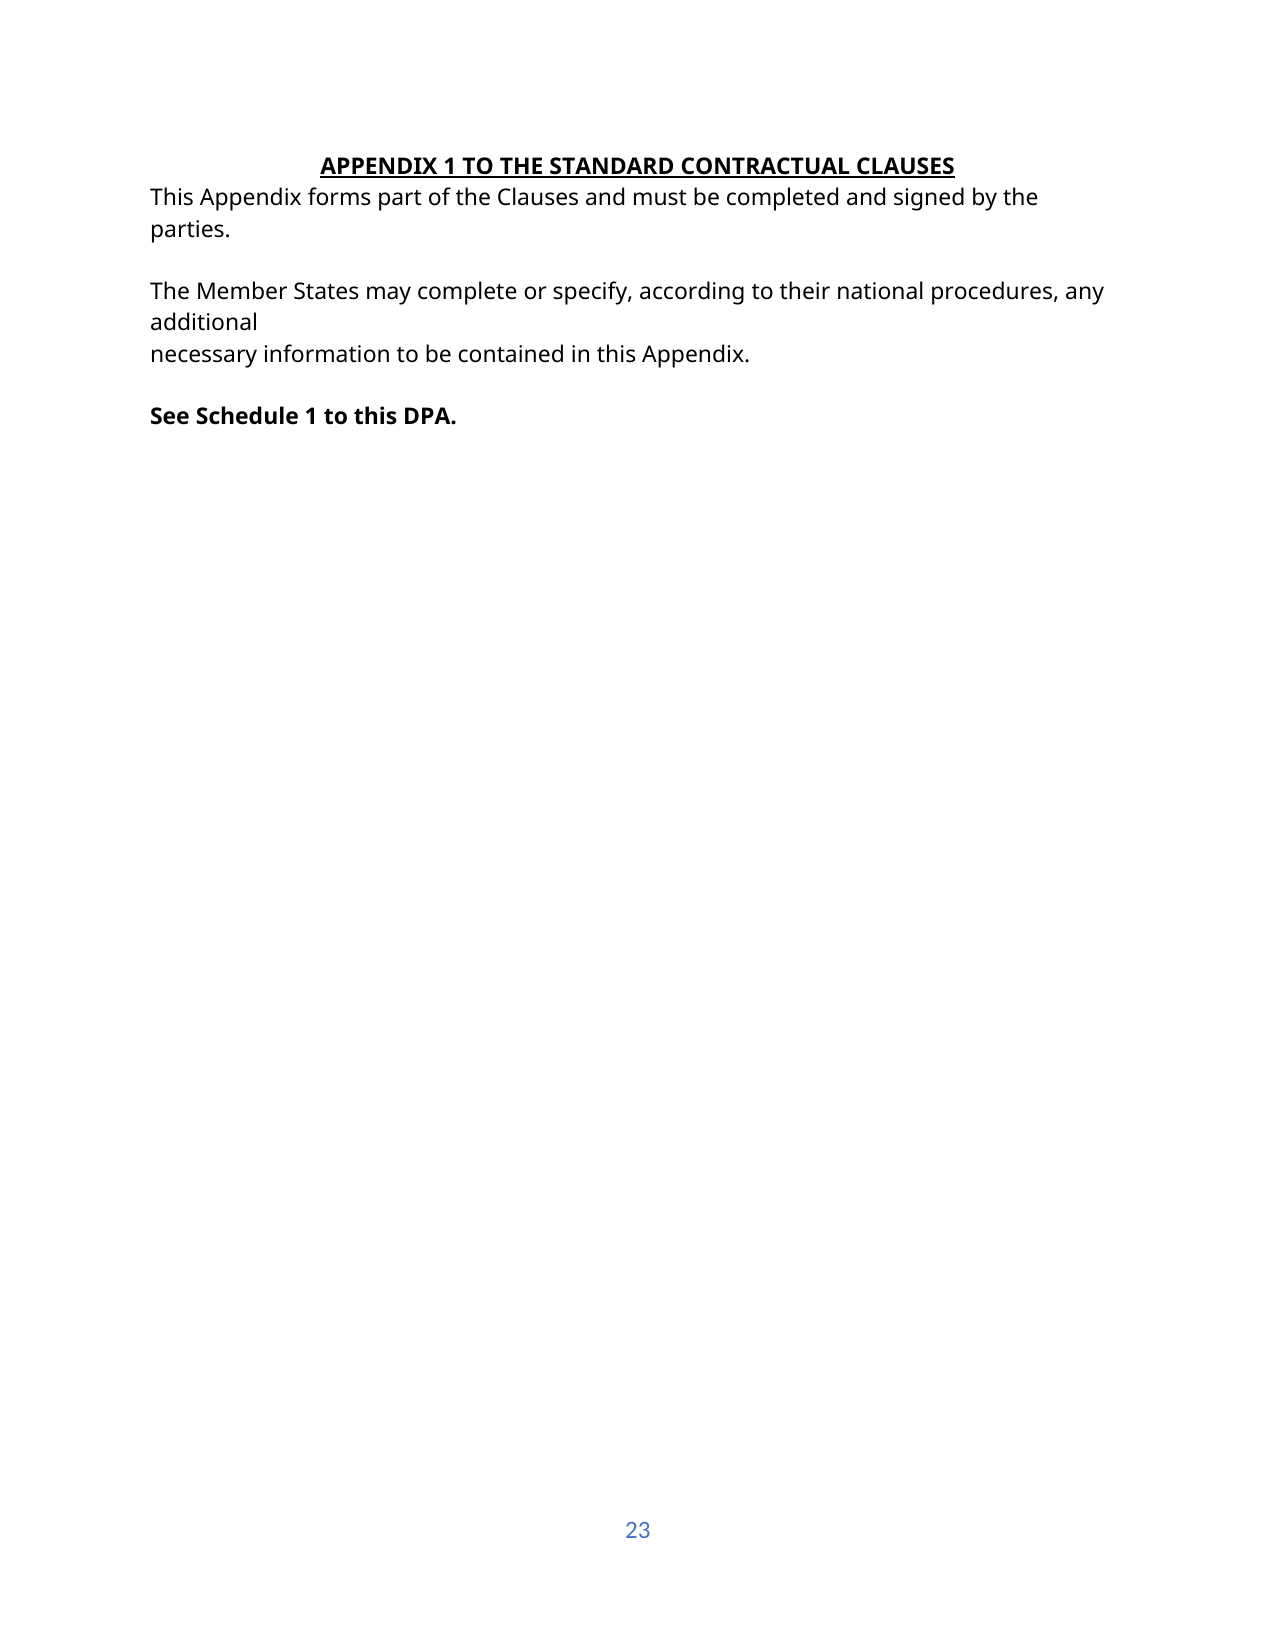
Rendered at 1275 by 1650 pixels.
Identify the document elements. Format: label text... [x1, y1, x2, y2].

text APPENDIX 1 TO THE STANDARD CONTRACTUAL CLAUSES [150, 150, 1125, 181]
text This Appendix forms part of the Clauses and must be completed and signed by the parties. [150, 181, 1125, 244]
text The Member States may complete or specify, according to their national procedures, any additional [150, 275, 1125, 337]
text necessary information to be contained in this Appendix. [150, 337, 1125, 369]
text See Schedule 1 to this DPA. [150, 400, 1125, 431]
